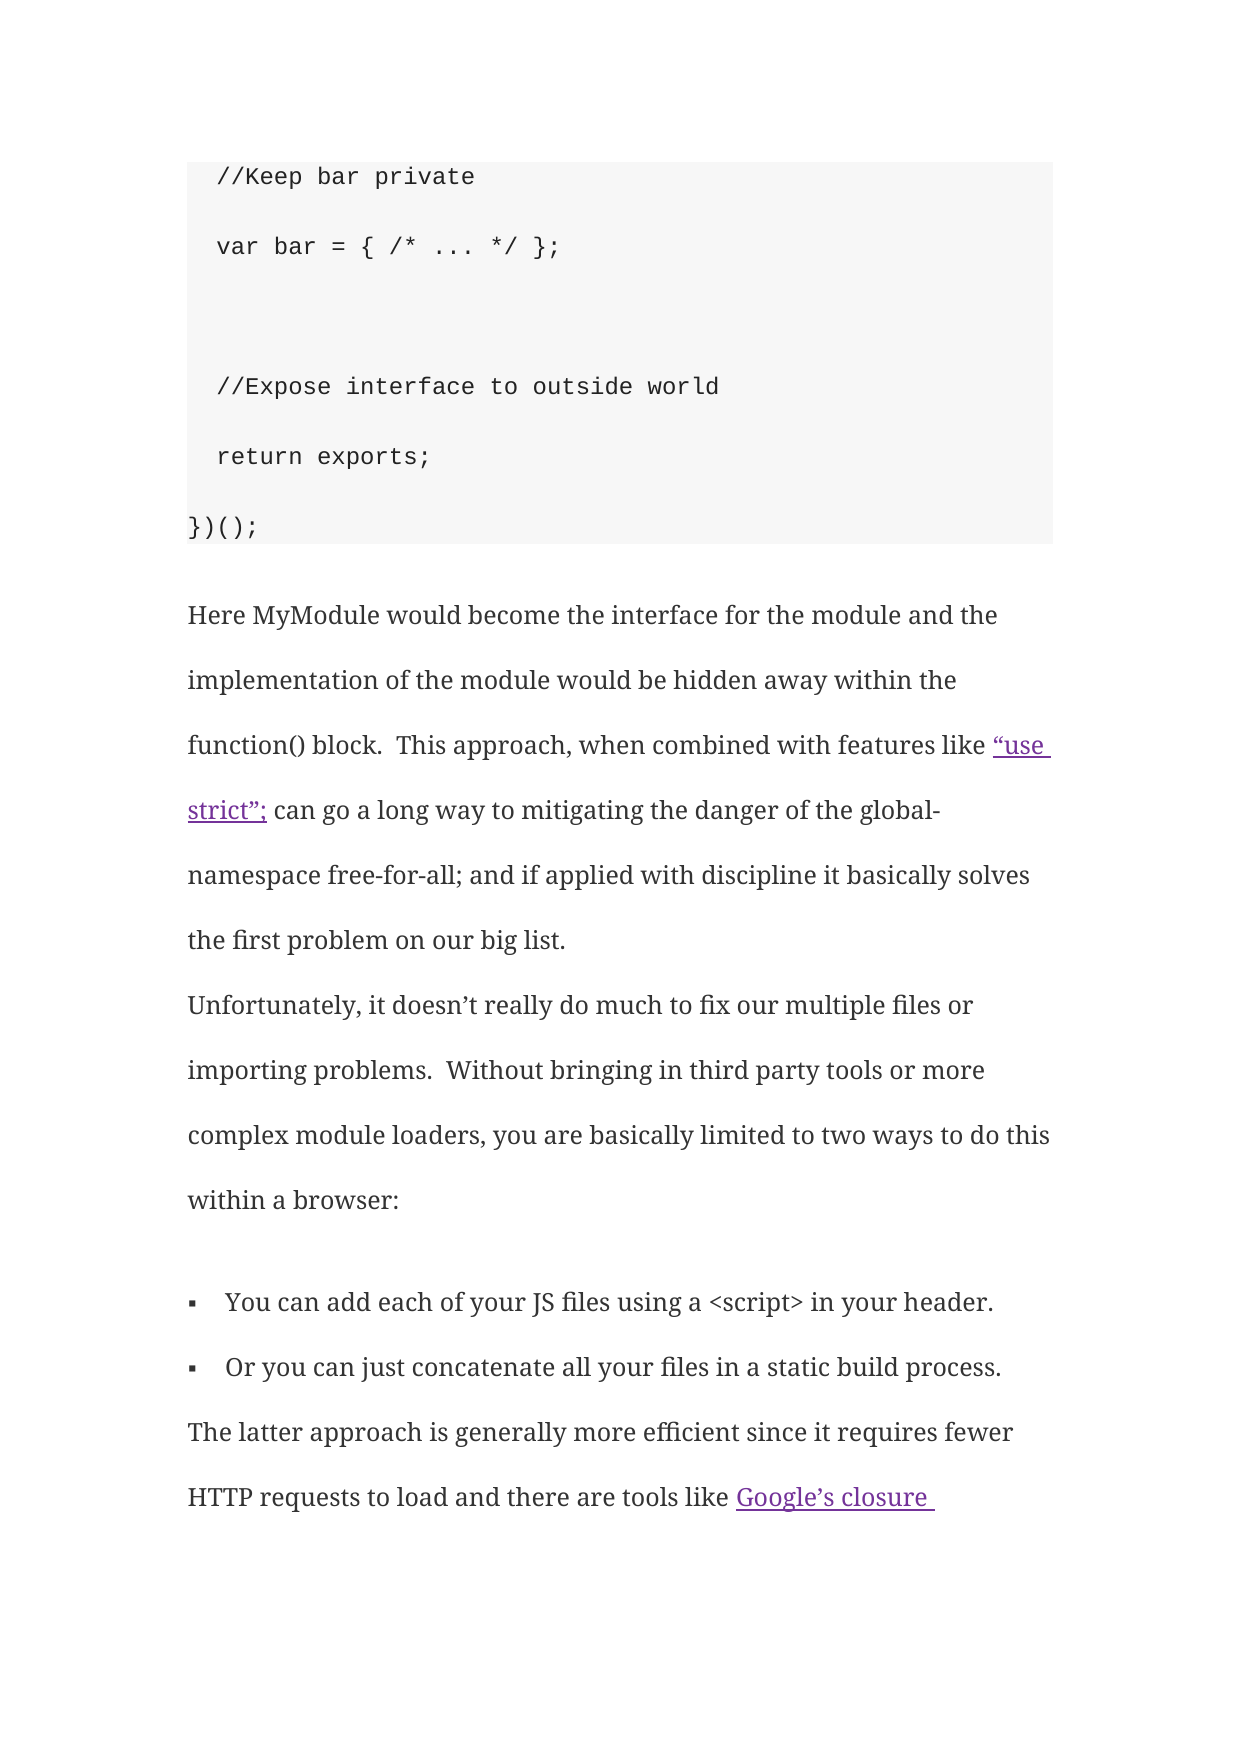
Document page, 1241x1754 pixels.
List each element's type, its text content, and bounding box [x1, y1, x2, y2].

text Here MyModule would become the interface for the module and the implementation of the module would be hidden away within the function() block. This approach, when combined with features like “use strict”; can go a long way to mitigating the danger of the global-namespace free-for-all; and if applied with discipline it basically solves the first problem on our big list. [187, 582, 1053, 972]
text var bar = { /* ... */ }; [187, 232, 1053, 264]
text //Keep bar private [187, 162, 1053, 194]
text })(); [187, 512, 1053, 544]
list Or you can just concatenate all your files in a static build process. [187, 1334, 1053, 1399]
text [187, 1399, 1053, 1529]
list You can add each of your JS files using a <script> in your header. [187, 1269, 1053, 1334]
text Unfortunately, it doesn’t really do much to fix our multiple files or importing problems. Without bringing in third party tools or more complex module loaders, you are basically limited to two ways to do this within a browser: [187, 972, 1053, 1232]
text return exports; [187, 442, 1053, 474]
text //Expose interface to outside world [187, 372, 1053, 404]
